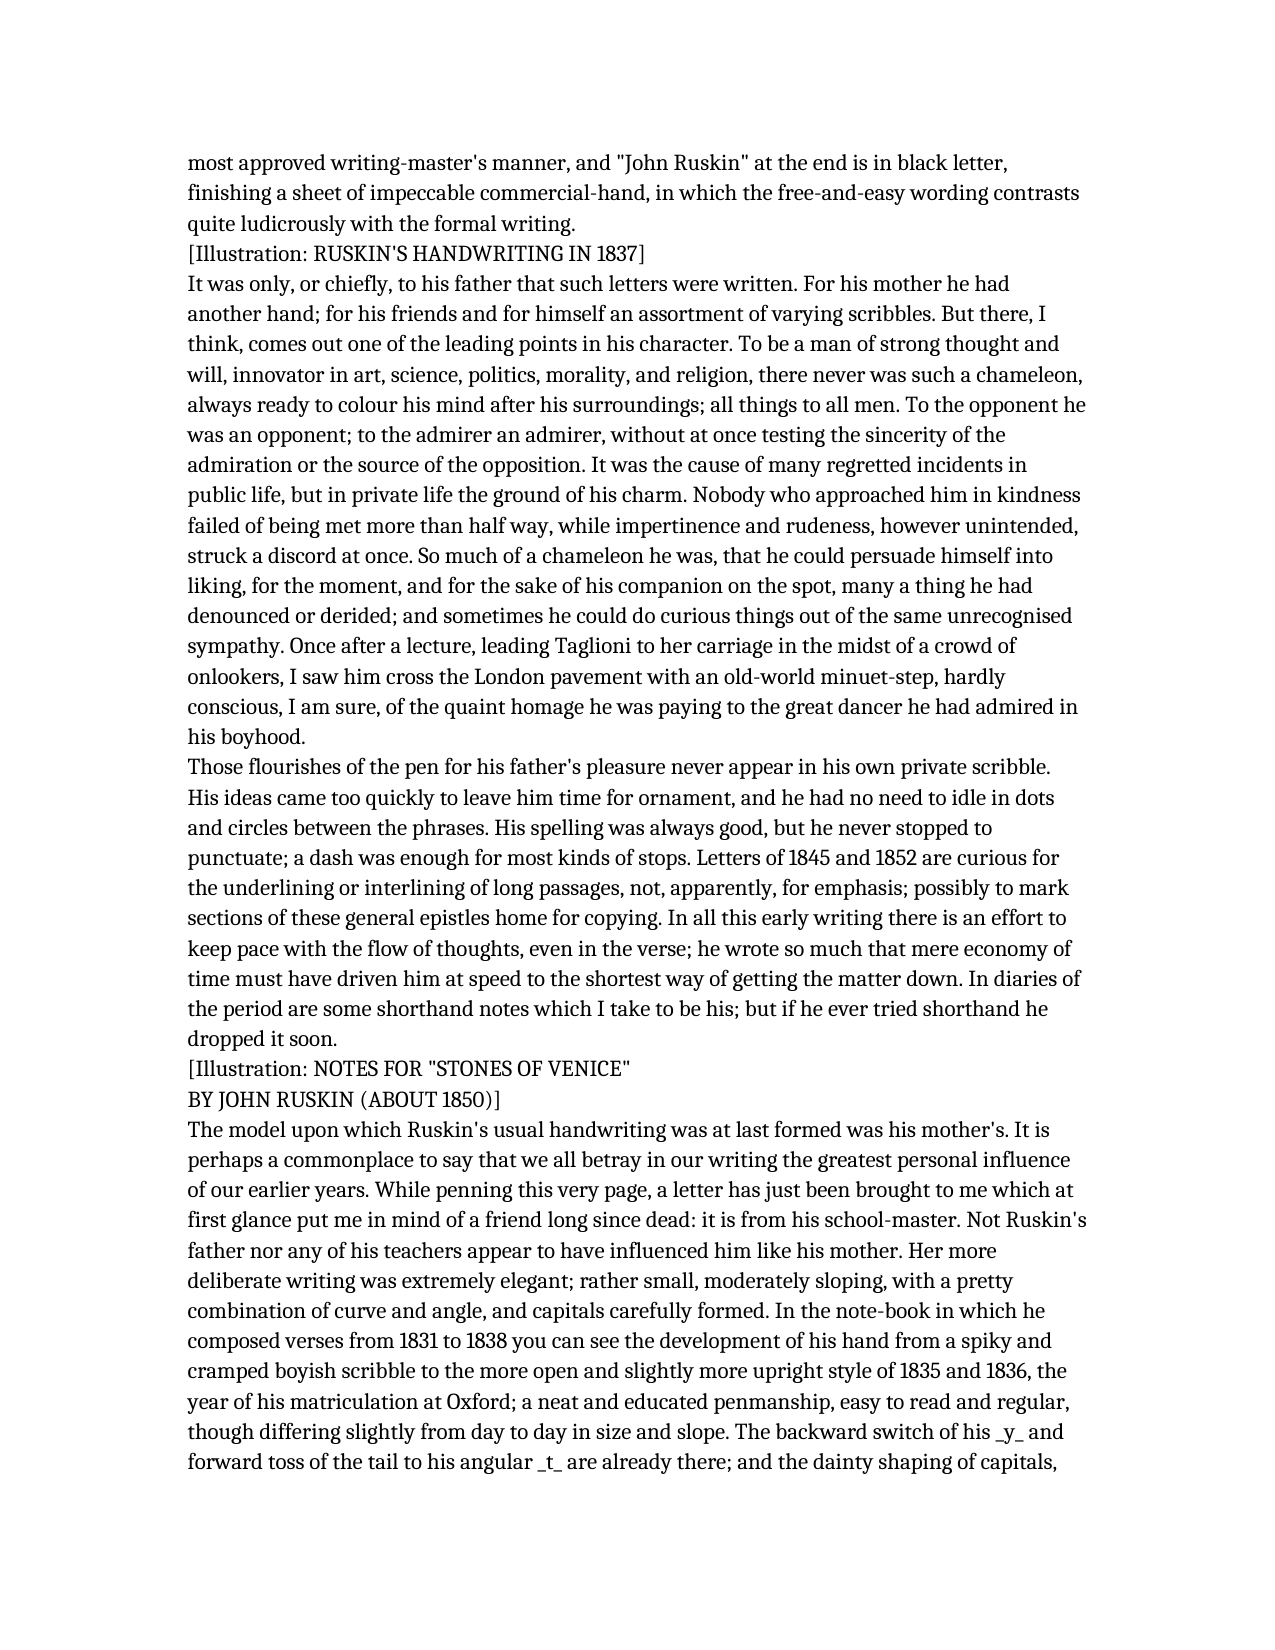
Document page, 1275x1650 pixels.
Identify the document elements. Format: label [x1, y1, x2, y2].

text [187, 150, 1087, 1475]
